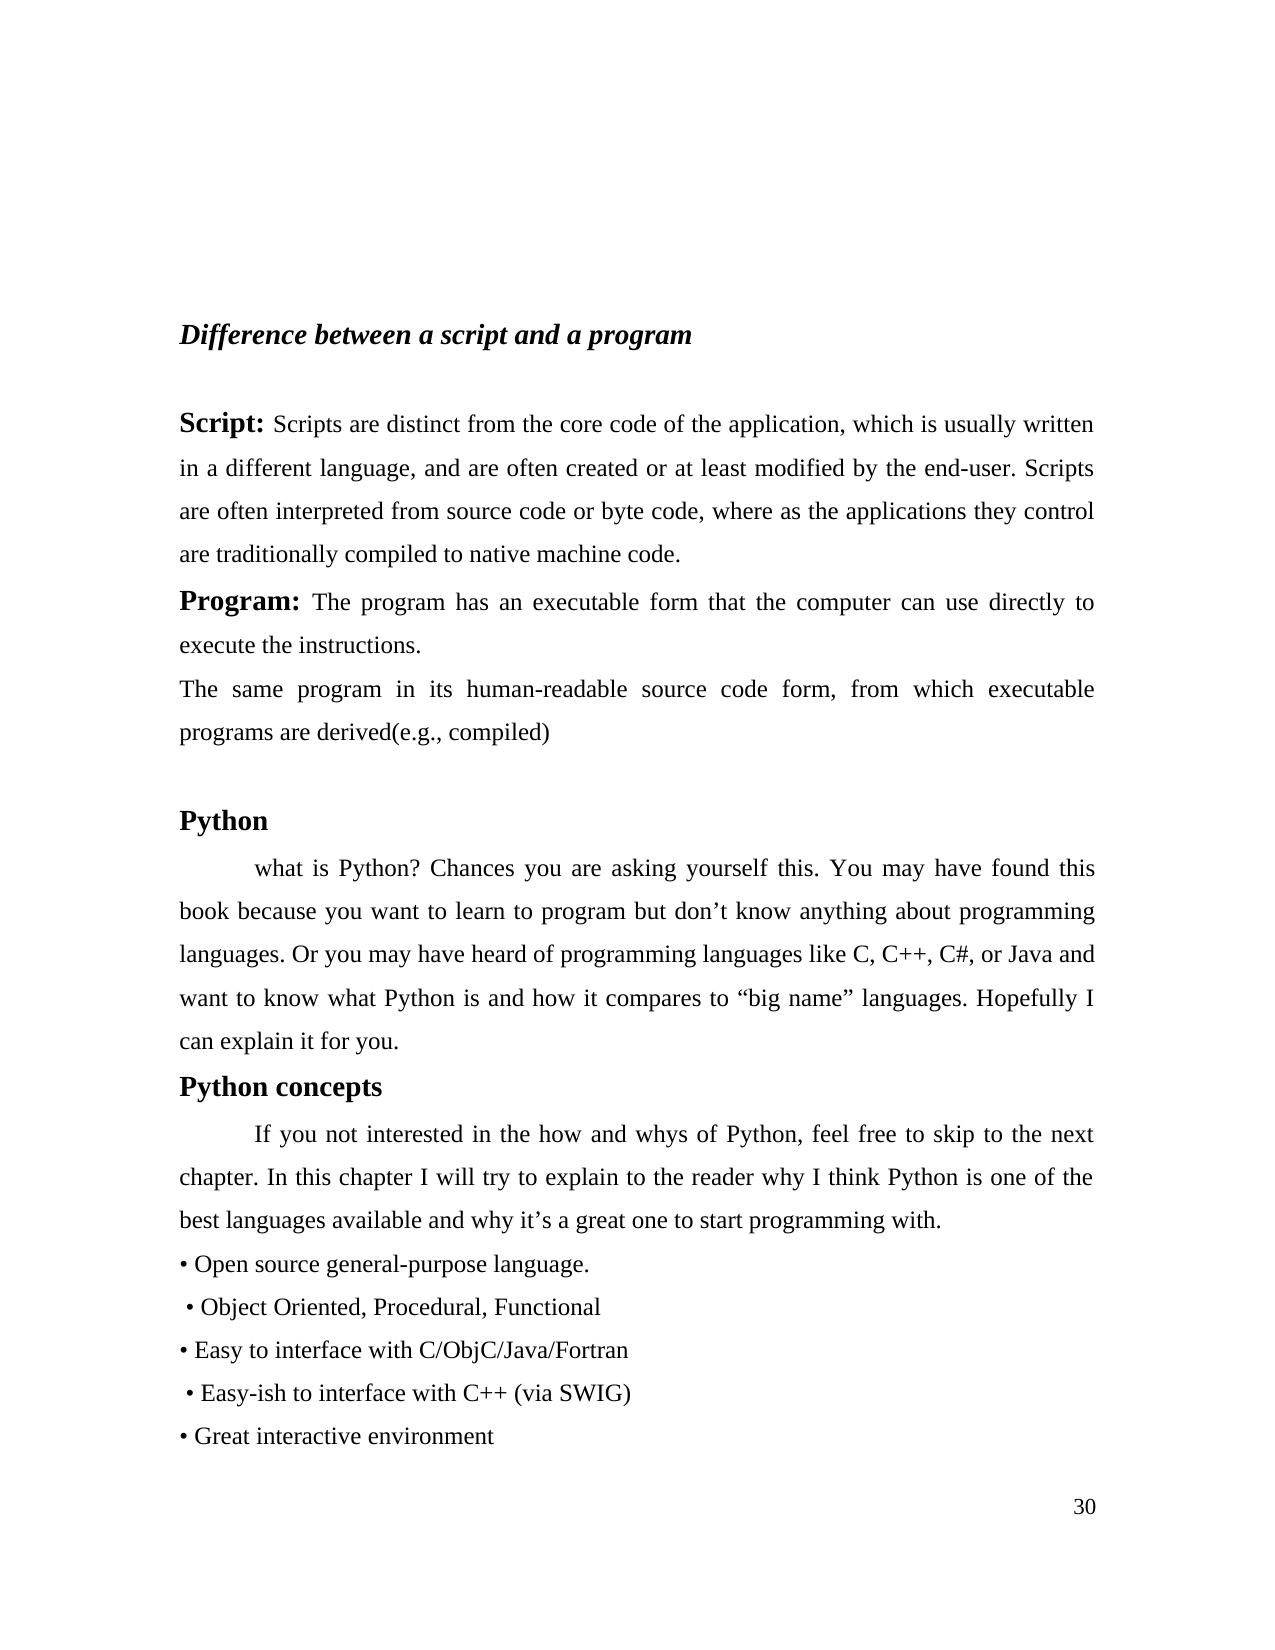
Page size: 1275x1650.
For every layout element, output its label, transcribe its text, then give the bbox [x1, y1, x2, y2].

text • Easy to interface with C/ObjC/Java/Fortran [179, 1335, 1096, 1364]
text Script: Scripts are distinct from the core code of the application, which is usually written in a different language, and are often created or at least modified by the end-user. Scripts are often interpreted from source code or byte code, where as the applications they control are traditionally compiled to native machine code. [179, 405, 1096, 568]
text The same program in its human-readable source code form, from which executable programs are derived(e.g., compiled) [179, 674, 1096, 746]
text what is Python? Chances you are asking yourself this. You may have found this book because you want to learn to program but don’t know anything about programming languages. Or you may have heard of programming languages like C, C++, C#, or Java and want to know what Python is and how it compares to “big name” languages. Hopefully I can explain it for you. [179, 853, 1096, 1054]
text Python [179, 803, 1096, 837]
text • Easy-ish to interface with C++ (via SWIG) [179, 1378, 1096, 1407]
text • Great interactive environment [179, 1421, 1096, 1450]
text • Object Oriented, Procedural, Functional [179, 1292, 1096, 1321]
text Python concepts [179, 1069, 1096, 1102]
text • Open source general-purpose language. [179, 1249, 1096, 1277]
text If you not interested in the how and whys of Python, feel free to skip to the next chapter. In this chapter I will try to explain to the reader why I think Python is one of the best languages available and why it’s a great one to start programming with. [179, 1119, 1096, 1234]
text Difference between a script and a program [179, 317, 1096, 351]
text Program: The program has an executable form that the computer can use directly to execute the instructions. [179, 583, 1096, 659]
